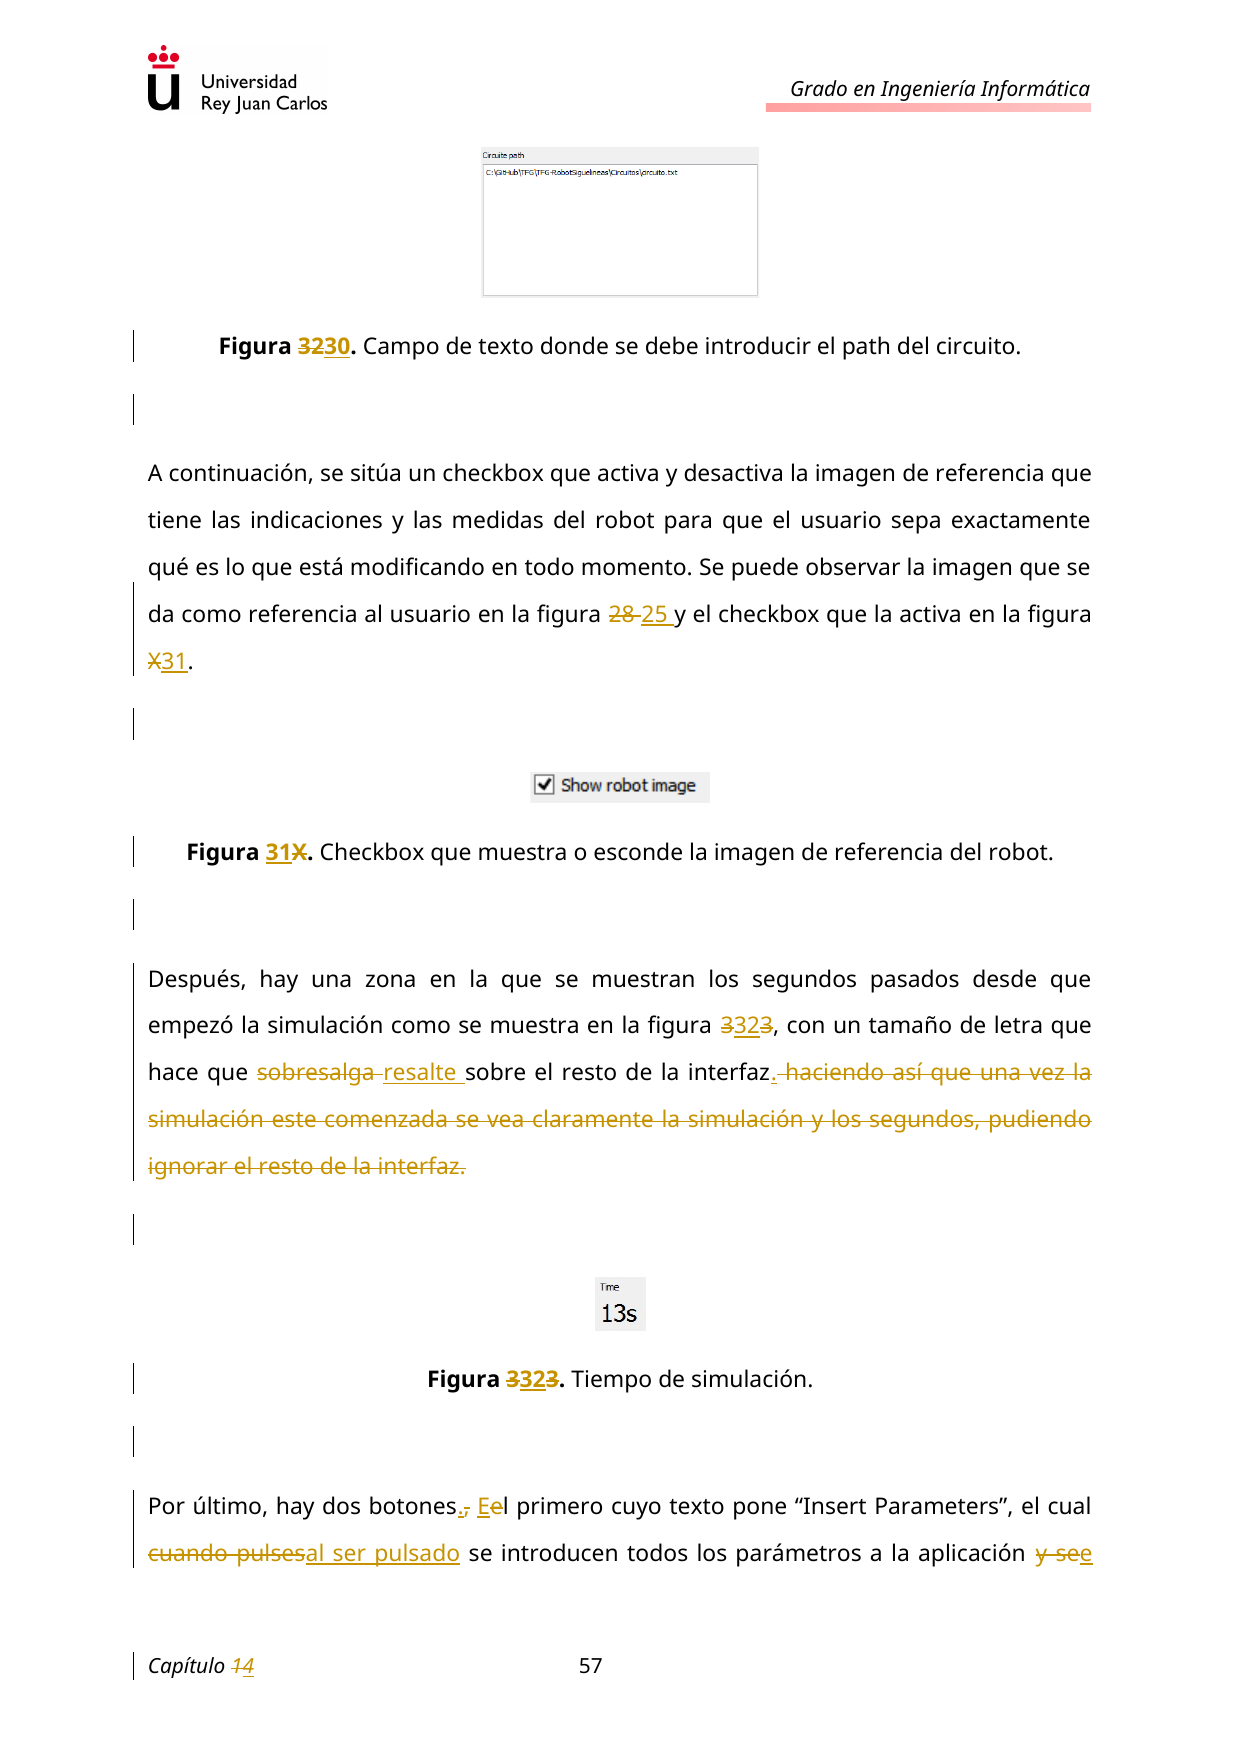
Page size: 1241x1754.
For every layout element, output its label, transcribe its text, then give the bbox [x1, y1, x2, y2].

text Figura . Campo de texto donde se debe introducir el path del circuito. [148, 330, 1092, 362]
text Después, hay una zona en la que se muestran los segundos pasados desde que empezó la simulación como se muestra en la figura , con un tamaño de letra que hace que sobre el resto de la interfaz [148, 1122, 1092, 1181]
picture [148, 45, 327, 114]
picture [530, 772, 710, 803]
picture [481, 147, 760, 298]
text Después, hay una zona en la que se muestran los segundos pasados desde que empezó la simulación como se muestra en la figura , con un tamaño de letra que hace que sobre el resto de la interfaz [148, 963, 1092, 1121]
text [148, 1490, 1092, 1568]
picture [594, 1277, 646, 1331]
text Figura . Checkbox que muestra o esconde la imagen de referencia del robot. [148, 836, 1092, 867]
text A continuación, se sitúa un checkbox que activa y desactiva la imagen de referencia que tiene las indicaciones y las medidas del robot para que el usuario sepa exactamente qué es lo que está modificando en todo momento. Se puede observar la imagen que se da como referencia al usuario en la figura y el checkbox que la activa en la figura . [148, 457, 1092, 676]
text Figura . Tiempo de simulación. [148, 1363, 1092, 1394]
